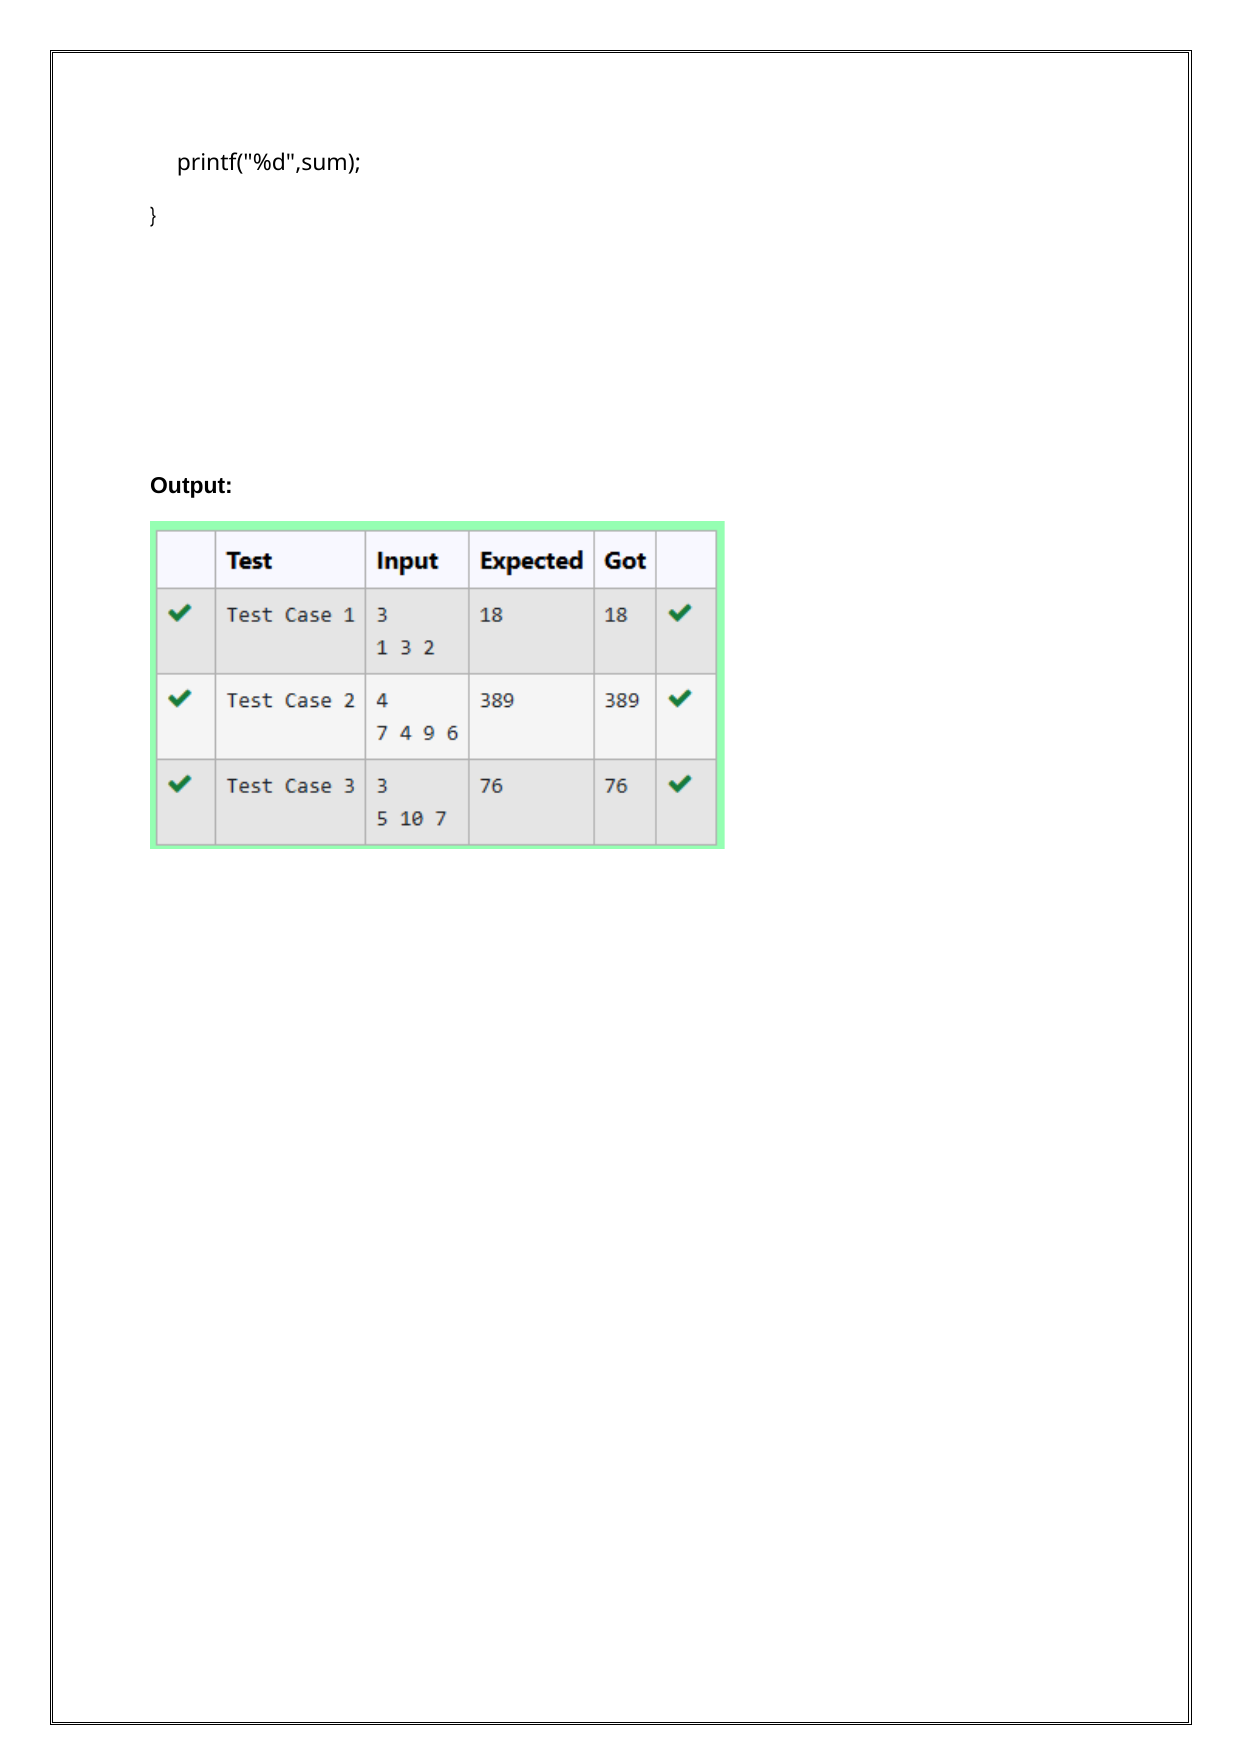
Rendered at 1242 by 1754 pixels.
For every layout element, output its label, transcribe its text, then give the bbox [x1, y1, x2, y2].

text printf("%d",sum); [177, 145, 1096, 177]
text Output: [150, 472, 1096, 498]
picture [150, 521, 725, 849]
text } [150, 199, 1096, 230]
